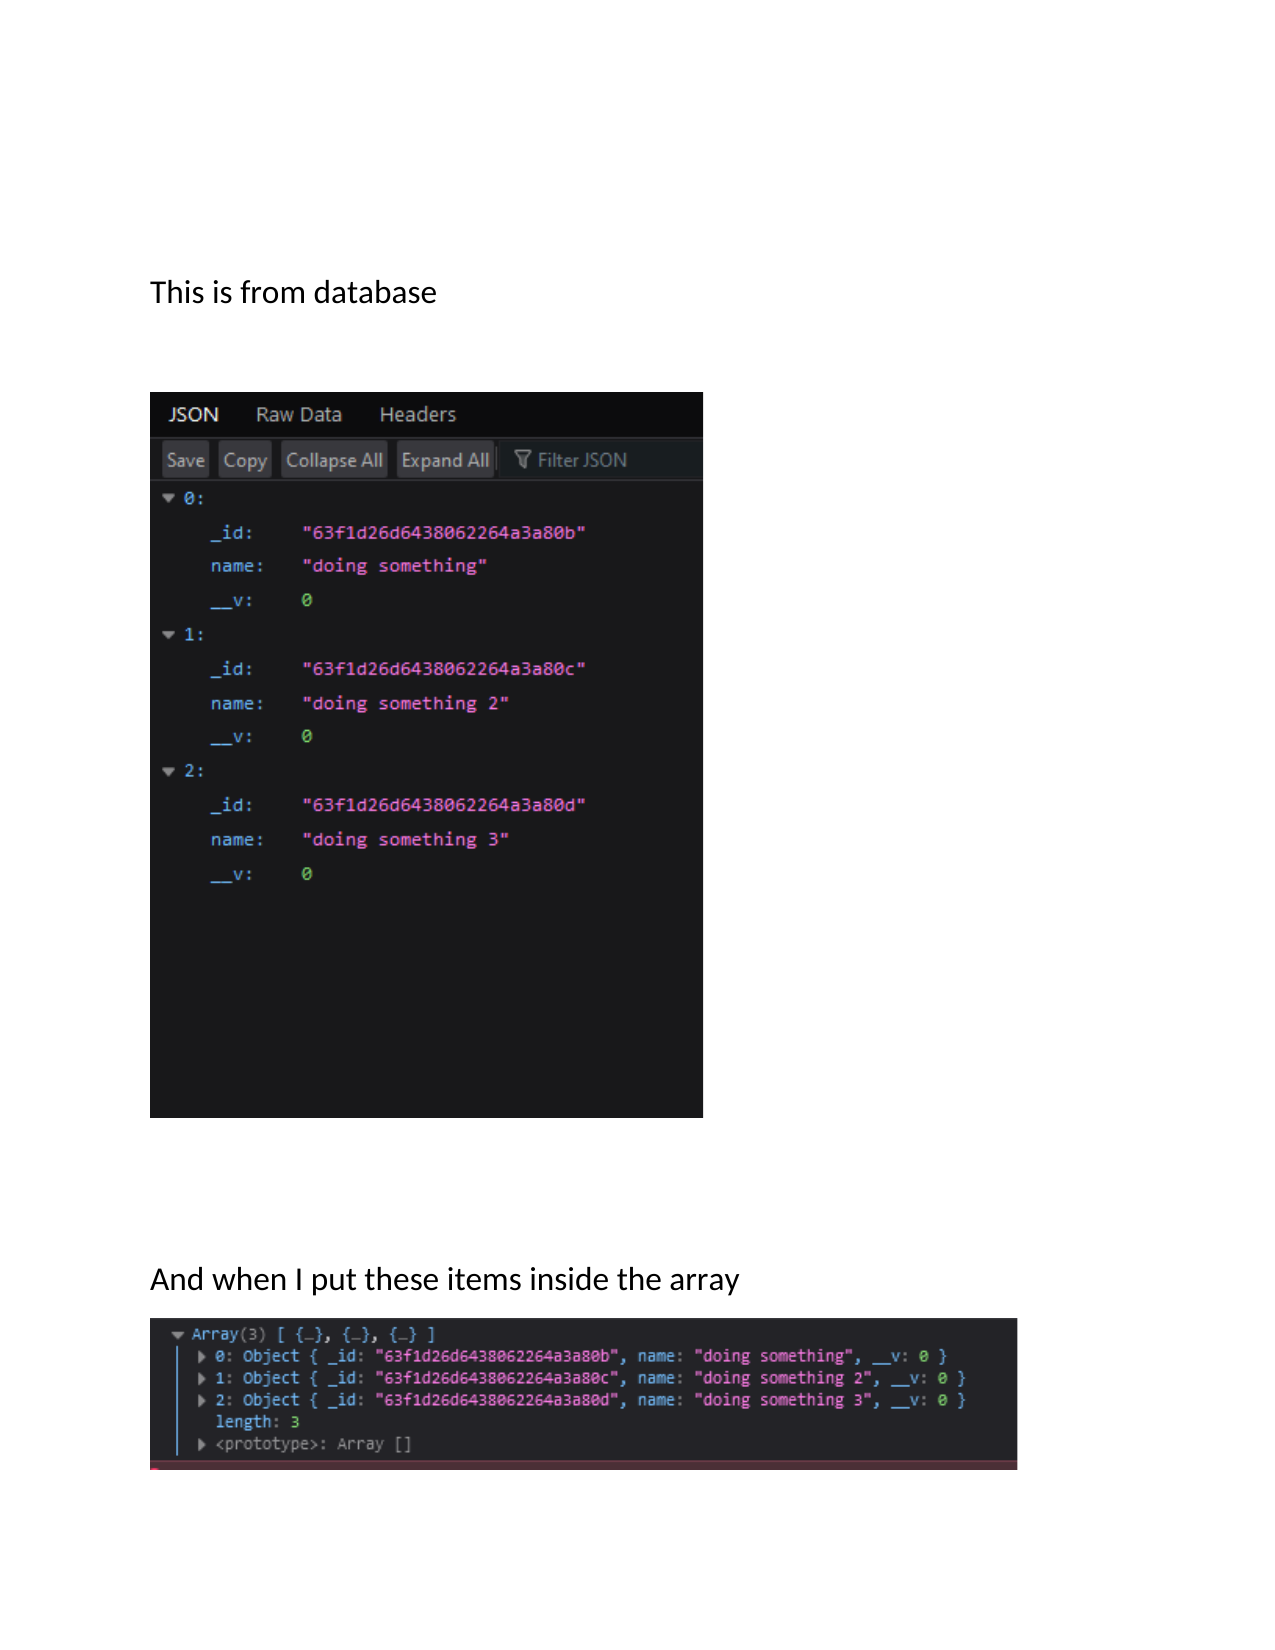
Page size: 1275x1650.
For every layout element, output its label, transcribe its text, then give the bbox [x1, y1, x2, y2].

picture [150, 392, 704, 1118]
text This is from database [150, 271, 1125, 312]
picture [150, 1318, 1018, 1470]
text And when I put these items inside the array [150, 1258, 1125, 1298]
